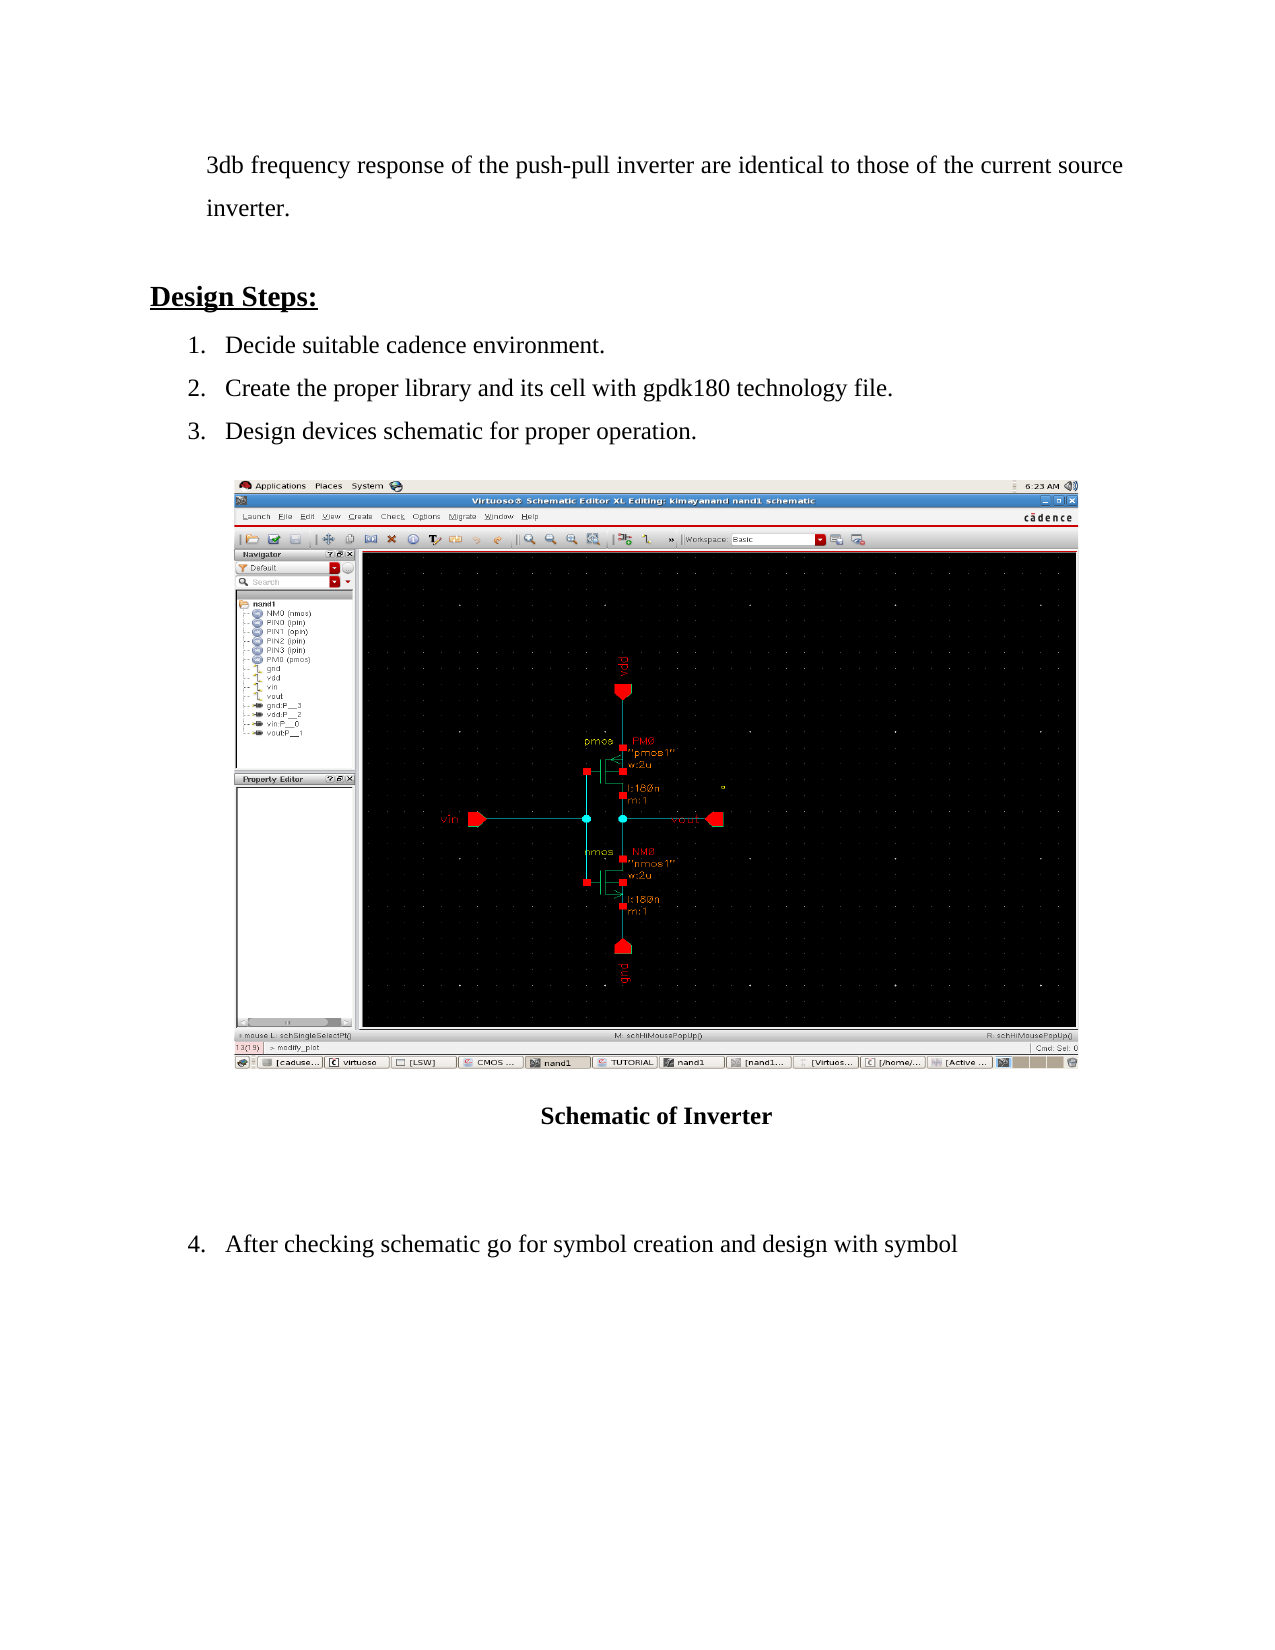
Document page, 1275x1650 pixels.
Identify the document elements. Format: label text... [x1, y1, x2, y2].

text Design Steps: [150, 279, 1125, 313]
list Create the proper library and its cell with gpdk180 technology file. [187, 373, 1125, 402]
list After checking schematic go for symbol creation and design with symbol [187, 1229, 1125, 1258]
picture [234, 480, 1079, 1069]
list Design devices schematic for proper operation. [187, 416, 1125, 445]
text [206, 150, 1125, 222]
list Decide suitable cadence environment. [187, 330, 1125, 358]
text Schematic of Inverter [187, 1101, 1125, 1130]
